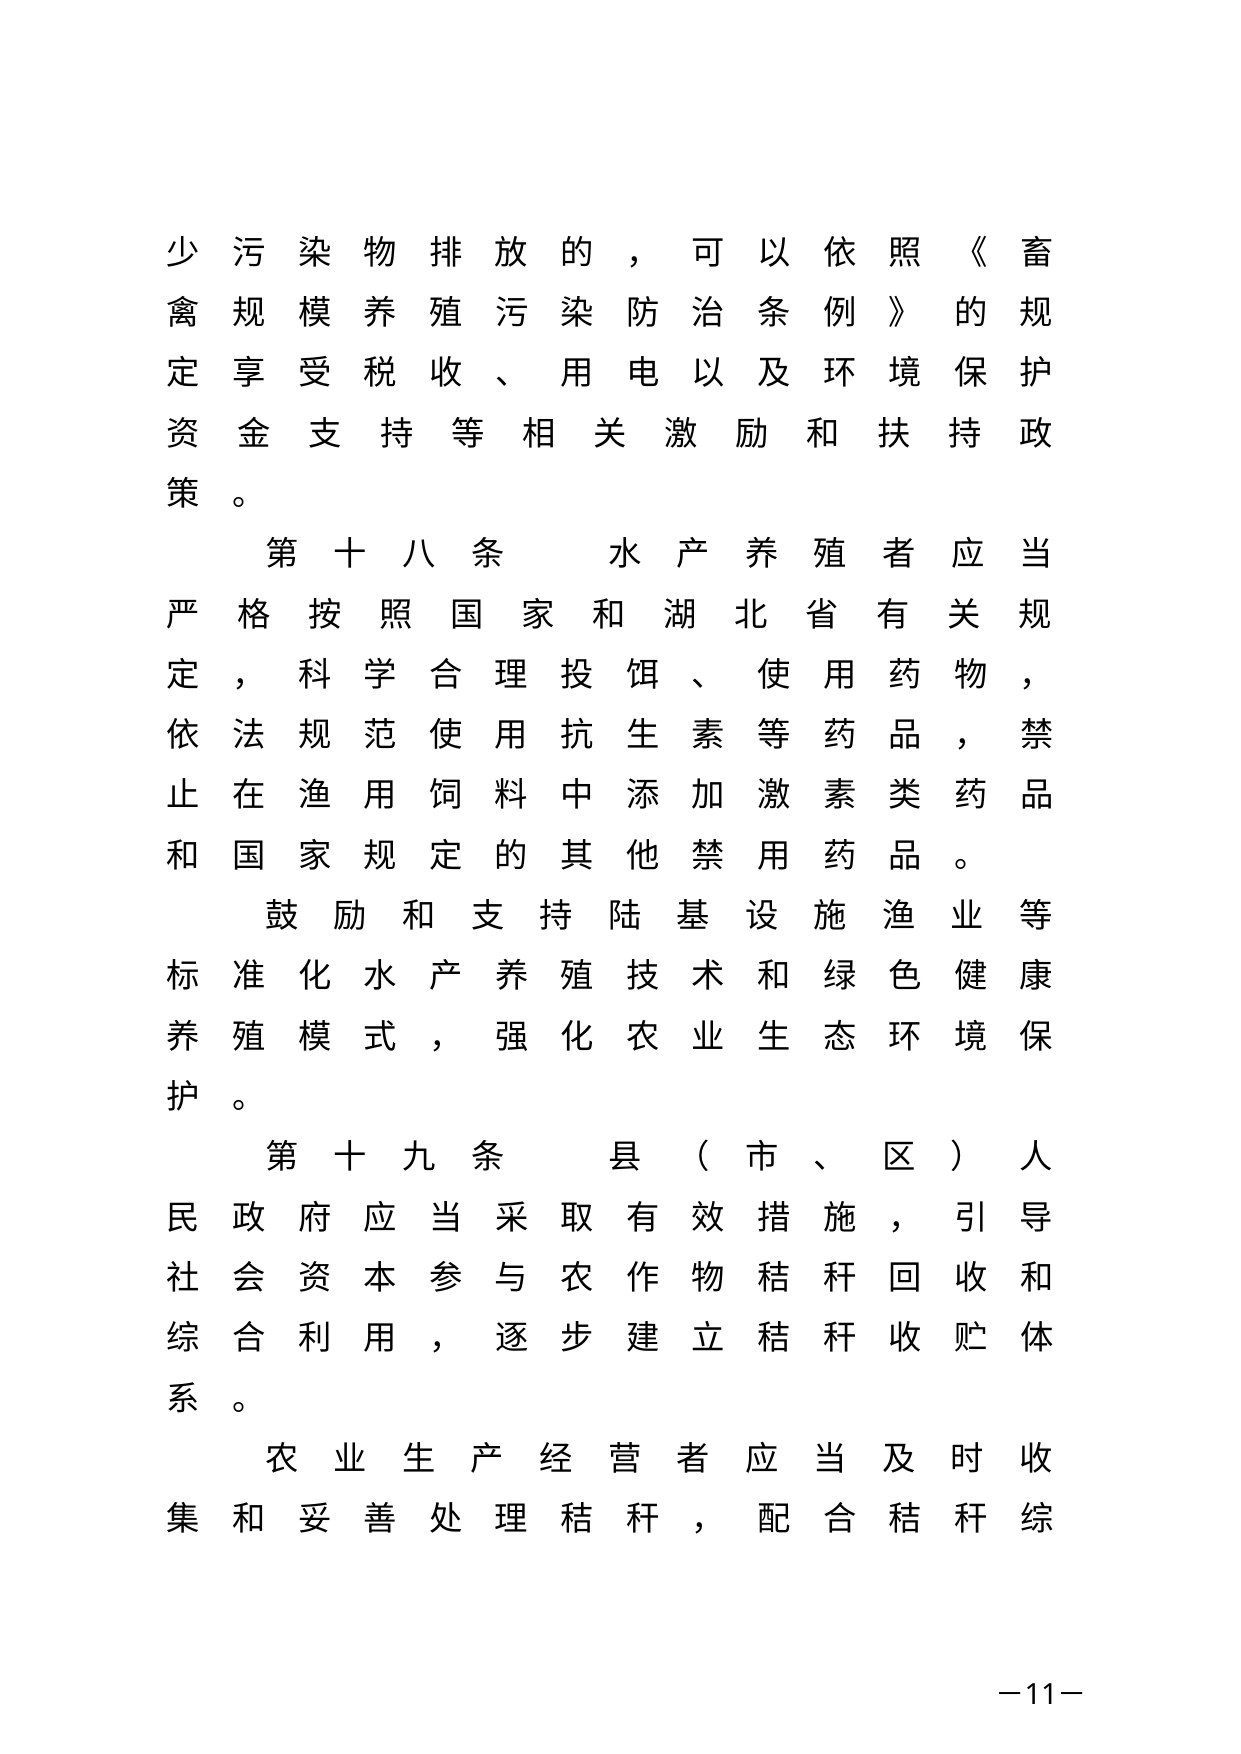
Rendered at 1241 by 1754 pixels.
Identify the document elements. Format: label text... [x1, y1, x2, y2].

text 第十八条 水产养殖者应当严格按照国家和湖北省有关规定，科学合理投饵、使用药物，依法规范使用抗生素等药品，禁止在渔用饲料中添加激素类药品和国家规定的其他禁用药品。 [167, 521, 1085, 883]
text 第十九条 县（市、区）人民政府应当采取有效措施，引导社会资本参与农作物秸秆回收和综合利用，逐步建立秸秆收贮体系。 [167, 1124, 1085, 1426]
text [167, 1426, 1085, 1546]
text 鼓励和支持陆基设施渔业等标准化水产养殖技术和绿色健康养殖模式，强化农业生态环境保护。 [167, 883, 1085, 1124]
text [167, 219, 1085, 521]
